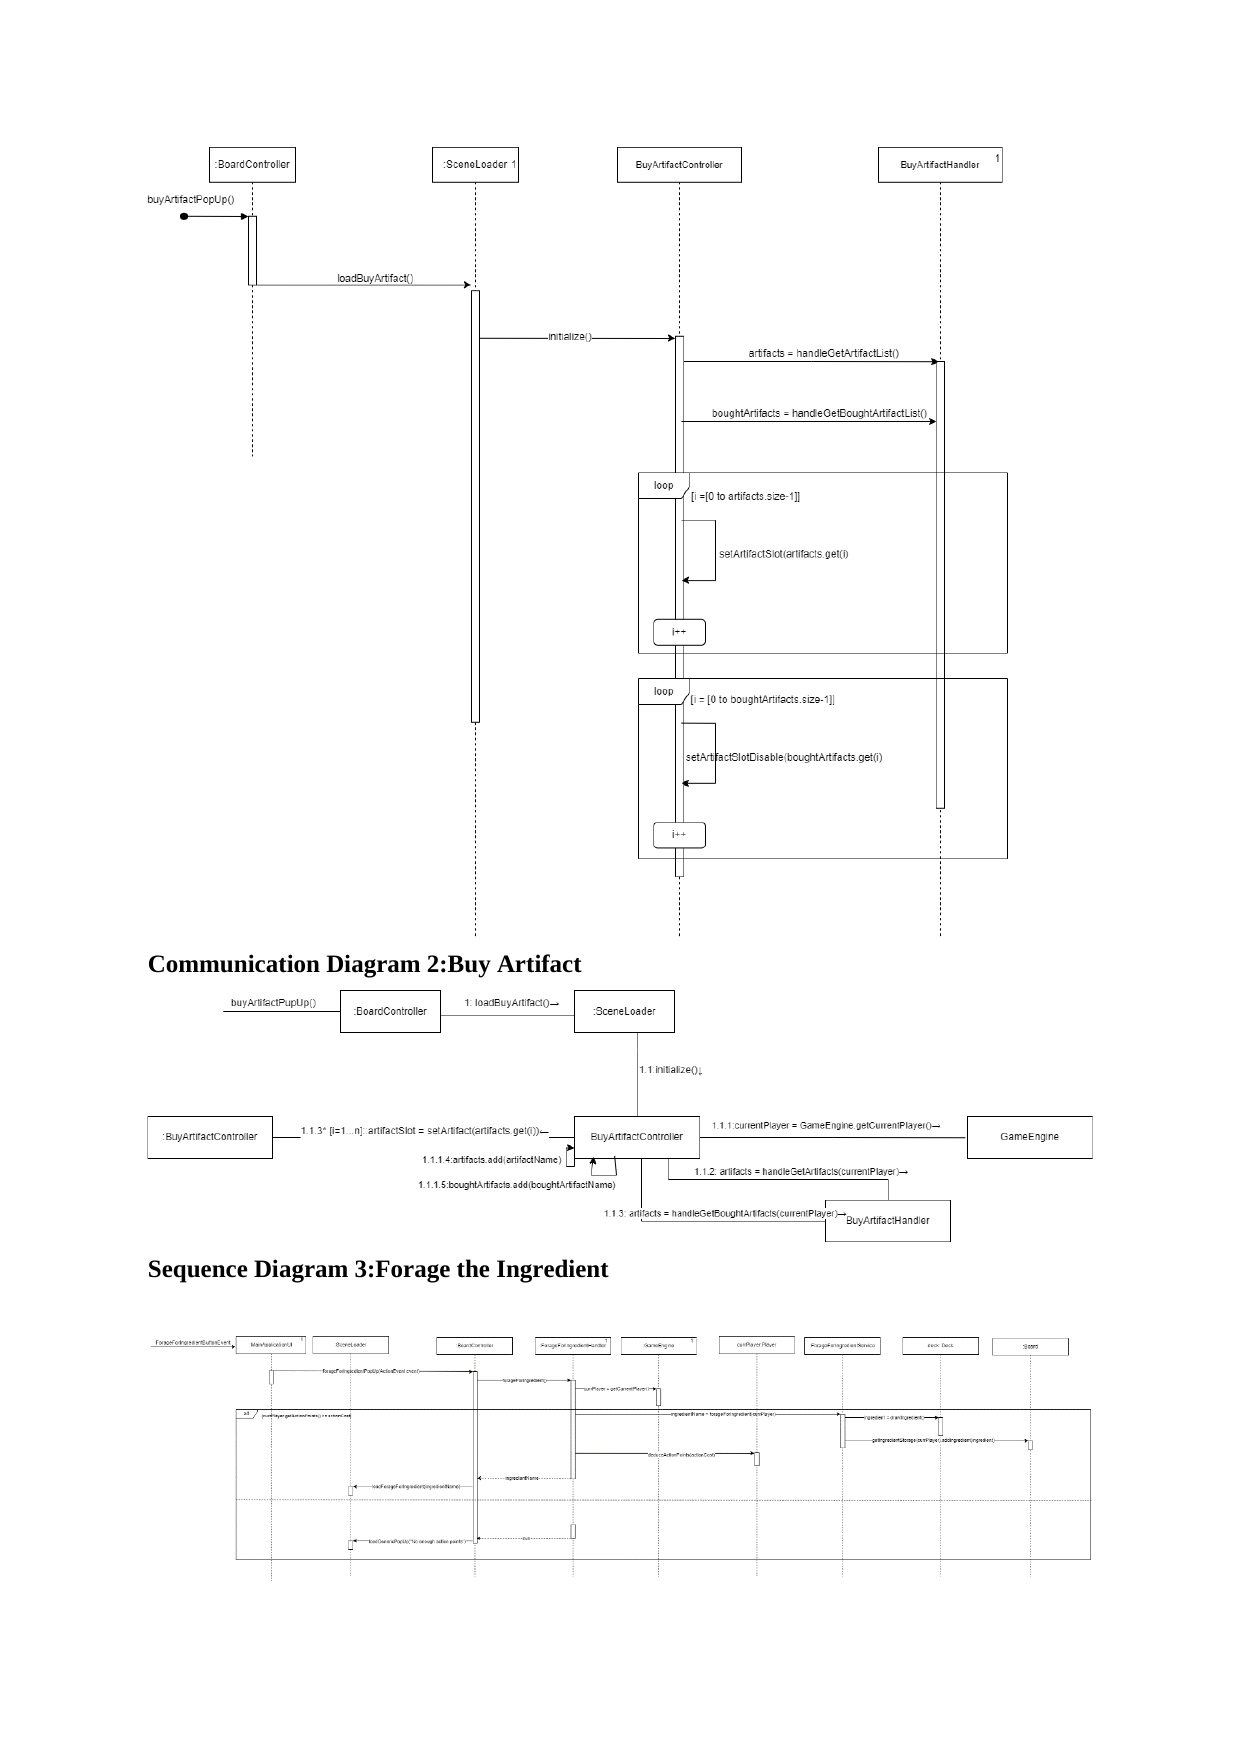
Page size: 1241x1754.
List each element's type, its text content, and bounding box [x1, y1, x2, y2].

picture [147, 990, 1093, 1242]
text Communication Diagram 2:Buy Artifact [148, 949, 1093, 978]
picture [147, 1336, 1093, 1581]
text Sequence Diagram 3:Forage the Ingredient [148, 1254, 1093, 1283]
picture [147, 147, 1093, 937]
